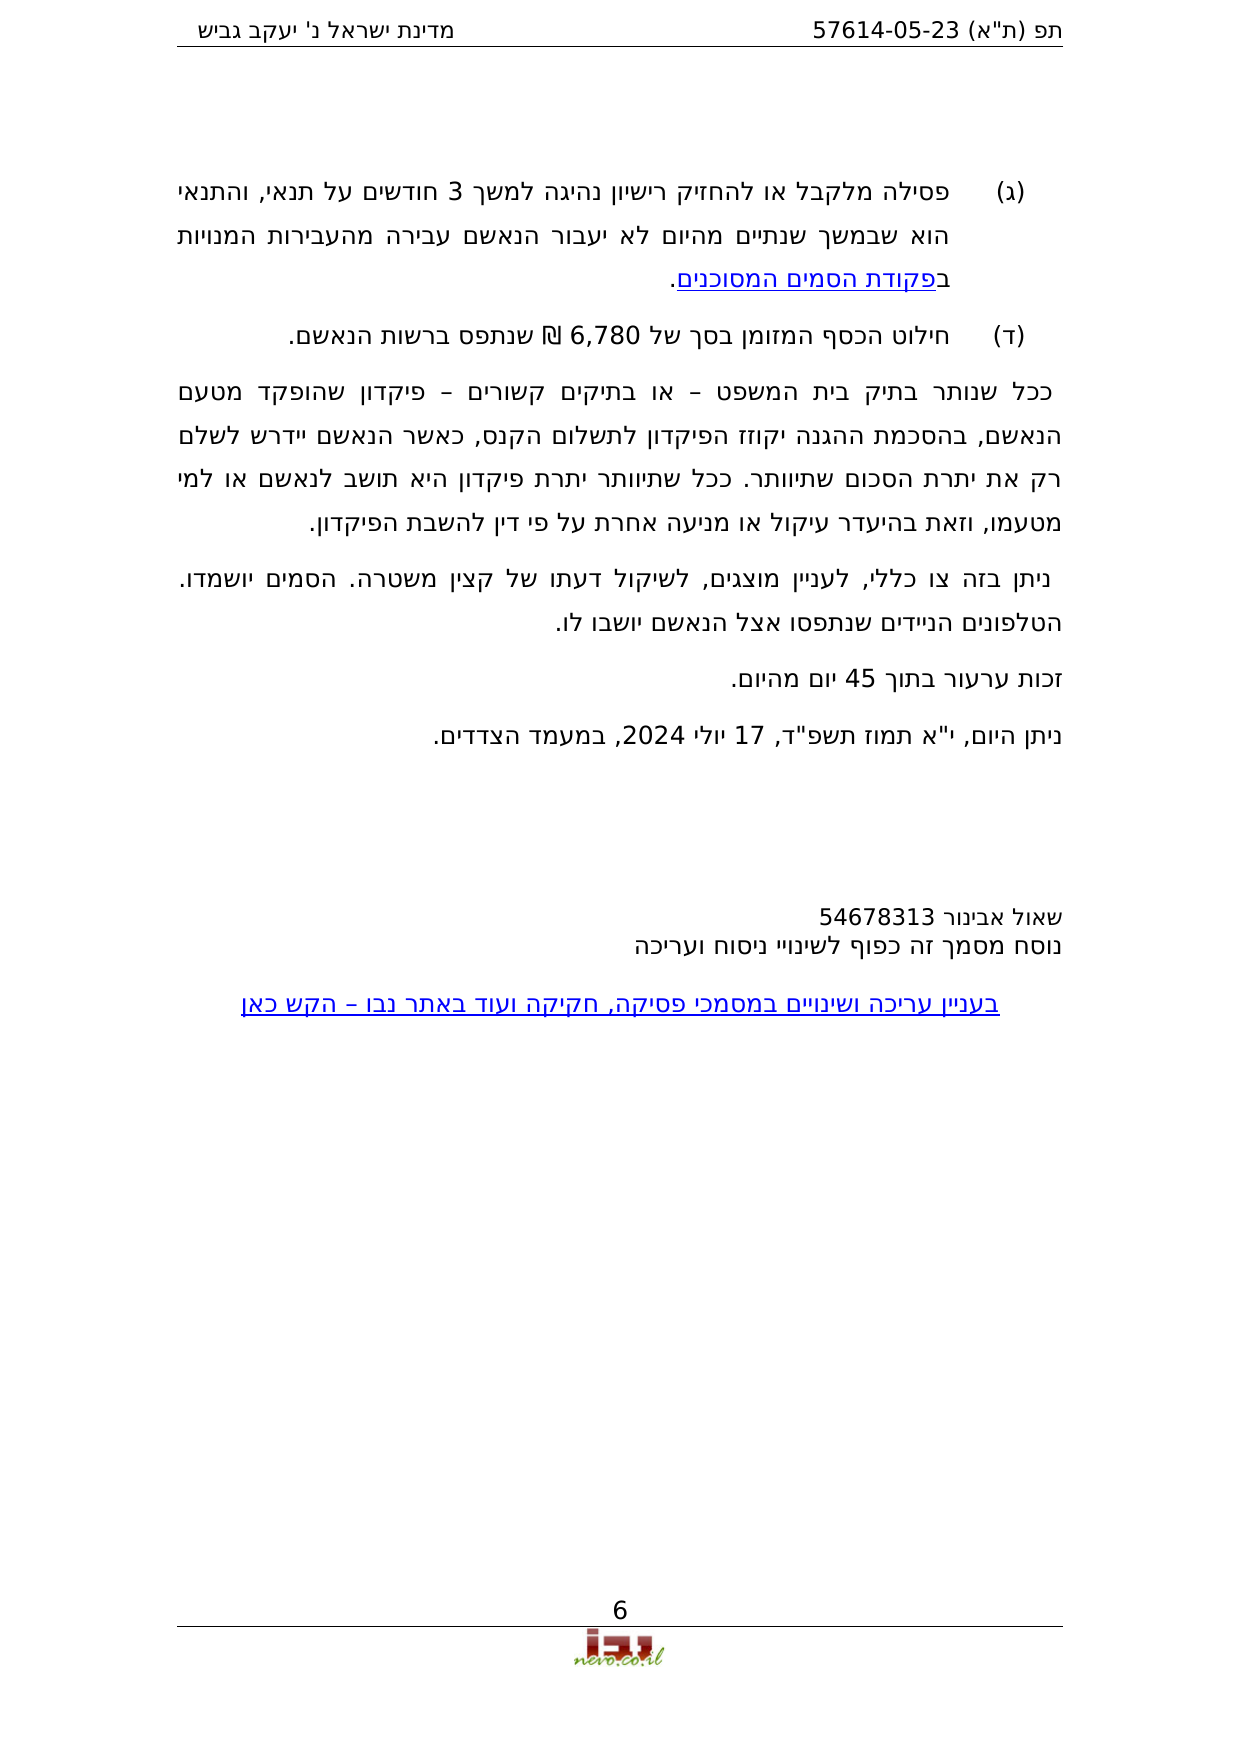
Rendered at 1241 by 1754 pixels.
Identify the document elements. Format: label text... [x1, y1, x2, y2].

text שאול אבינור 54678313 [177, 904, 1063, 931]
text ניתן היום, י"א תמוז תשפ"ד, 17 יולי 2024, במעמד הצדדים. [177, 721, 1063, 797]
text 5129371ככל שנותר בתיק בית המשפט – או בתיקים קשורים – פיקדון שהופקד מטעם הנאשם, בהסכמת ההגנה יקוזז הפיקדון לתשלום הקנס, כאשר הנאשם יידרש לשלם רק את יתרת הסכום שתיוותר. ככל שתיוותר יתרת פיקדון היא תושב לנאשם או למי מטעמו, וזאת בהיעדר עיקול או מניעה אחרת על פי דין להשבת הפיקדון. [177, 377, 1063, 538]
text זכות ערעור בתוך 45 יום מהיום. [177, 665, 1063, 694]
text (ג) פסילה מלקבל או להחזיק רישיון נהיגה למשך 3 חודשים על תנאי, והתנאי הוא שבמשך שנתיים מהיום לא יעבור הנאשם עבירה מהעבירות המנויות בפקודת הסמים המסוכנים. [177, 177, 1026, 294]
text 54678313ניתן בזה צו כללי, לעניין מוצגים, לשיקול דעתו של קצין משטרה. הסמים יושמדו. הטלפונים הניידים שנתפסו אצל הנאשם יושבו לו. [177, 565, 1063, 638]
text נוסח מסמך זה כפוף לשינויי ניסוח ועריכה [177, 931, 1063, 960]
text (ד) חילוט הכסף המזומן בסך של 6,780 ₪ שנתפס ברשות הנאשם. [177, 321, 1026, 350]
picture [574, 1628, 666, 1667]
text בעניין עריכה ושינויים במסמכי פסיקה, חקיקה ועוד באתר נבו – הקש כאן [177, 989, 1063, 1018]
